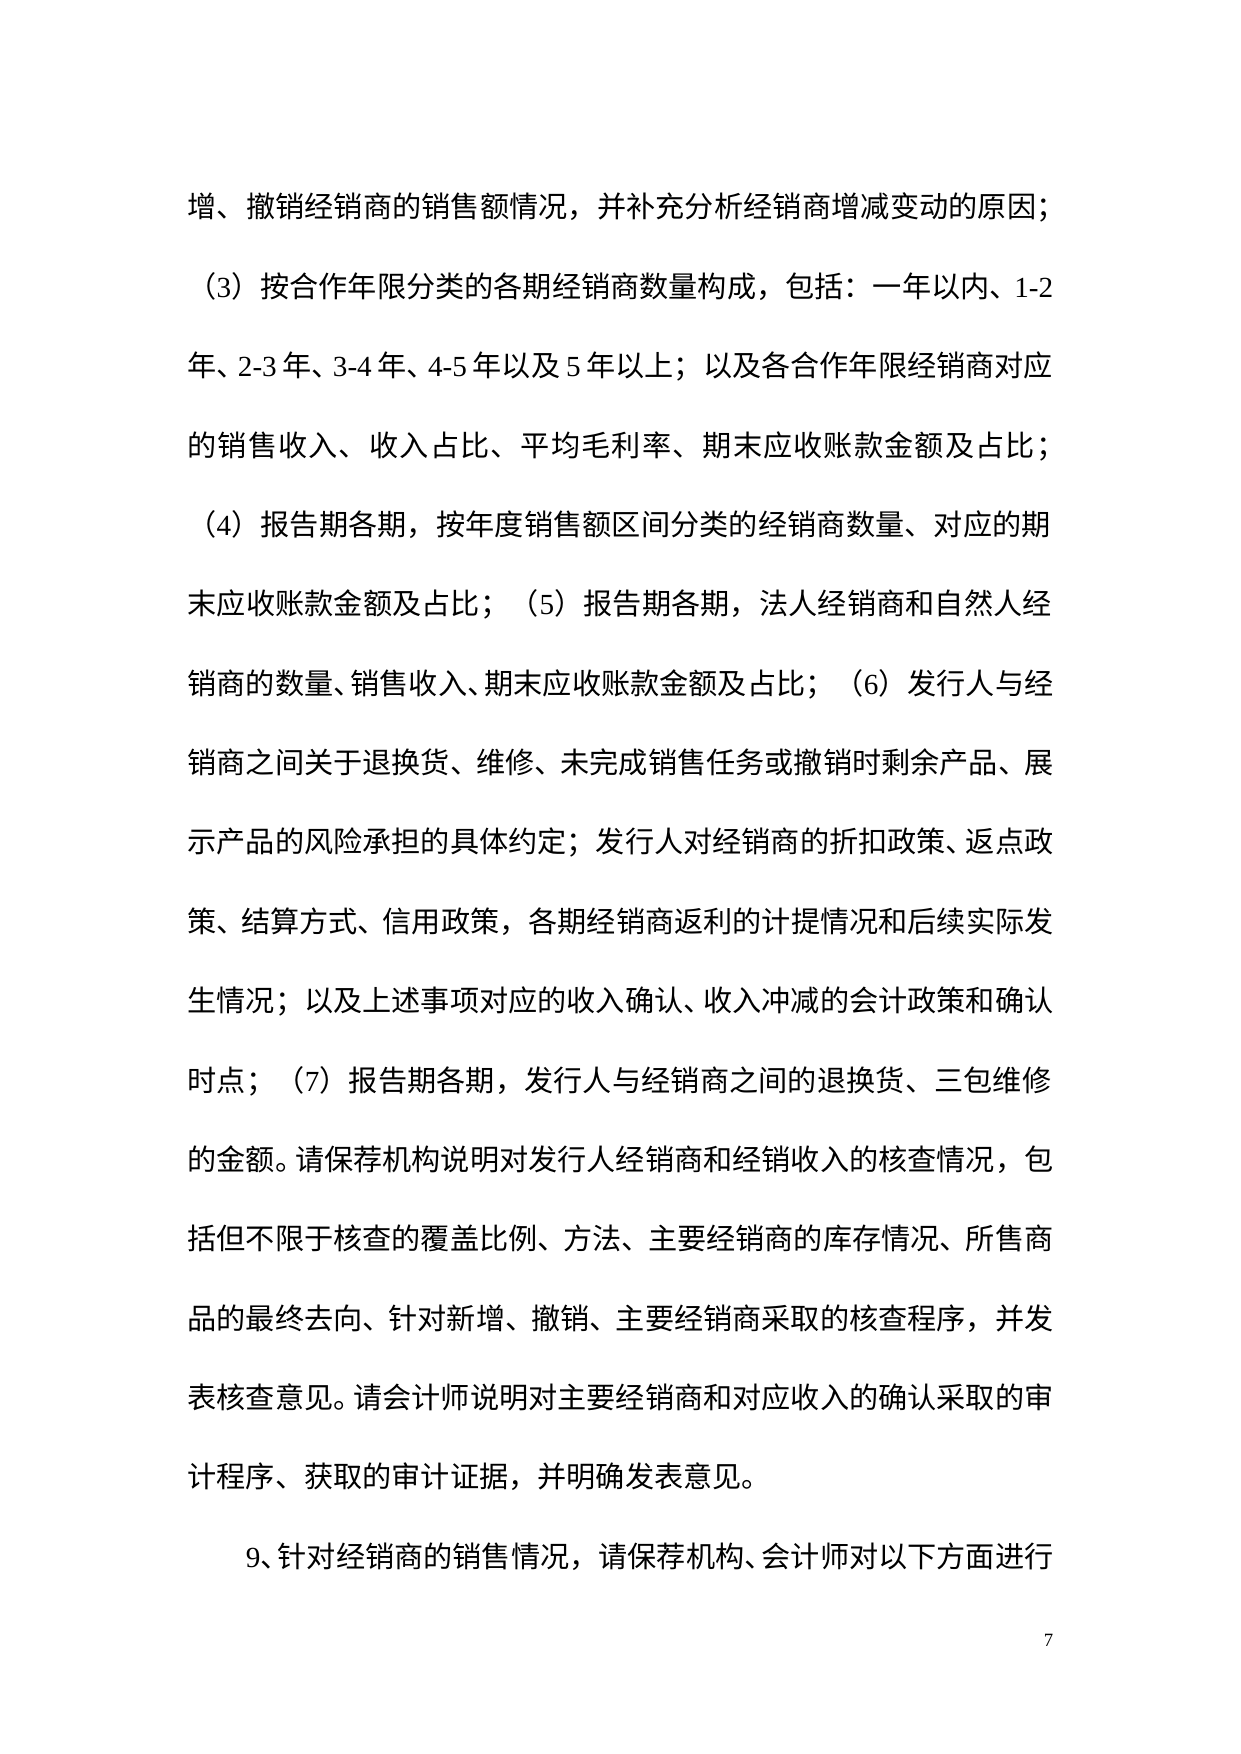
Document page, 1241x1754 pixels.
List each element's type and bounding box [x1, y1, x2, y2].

text [187, 166, 1053, 1594]
